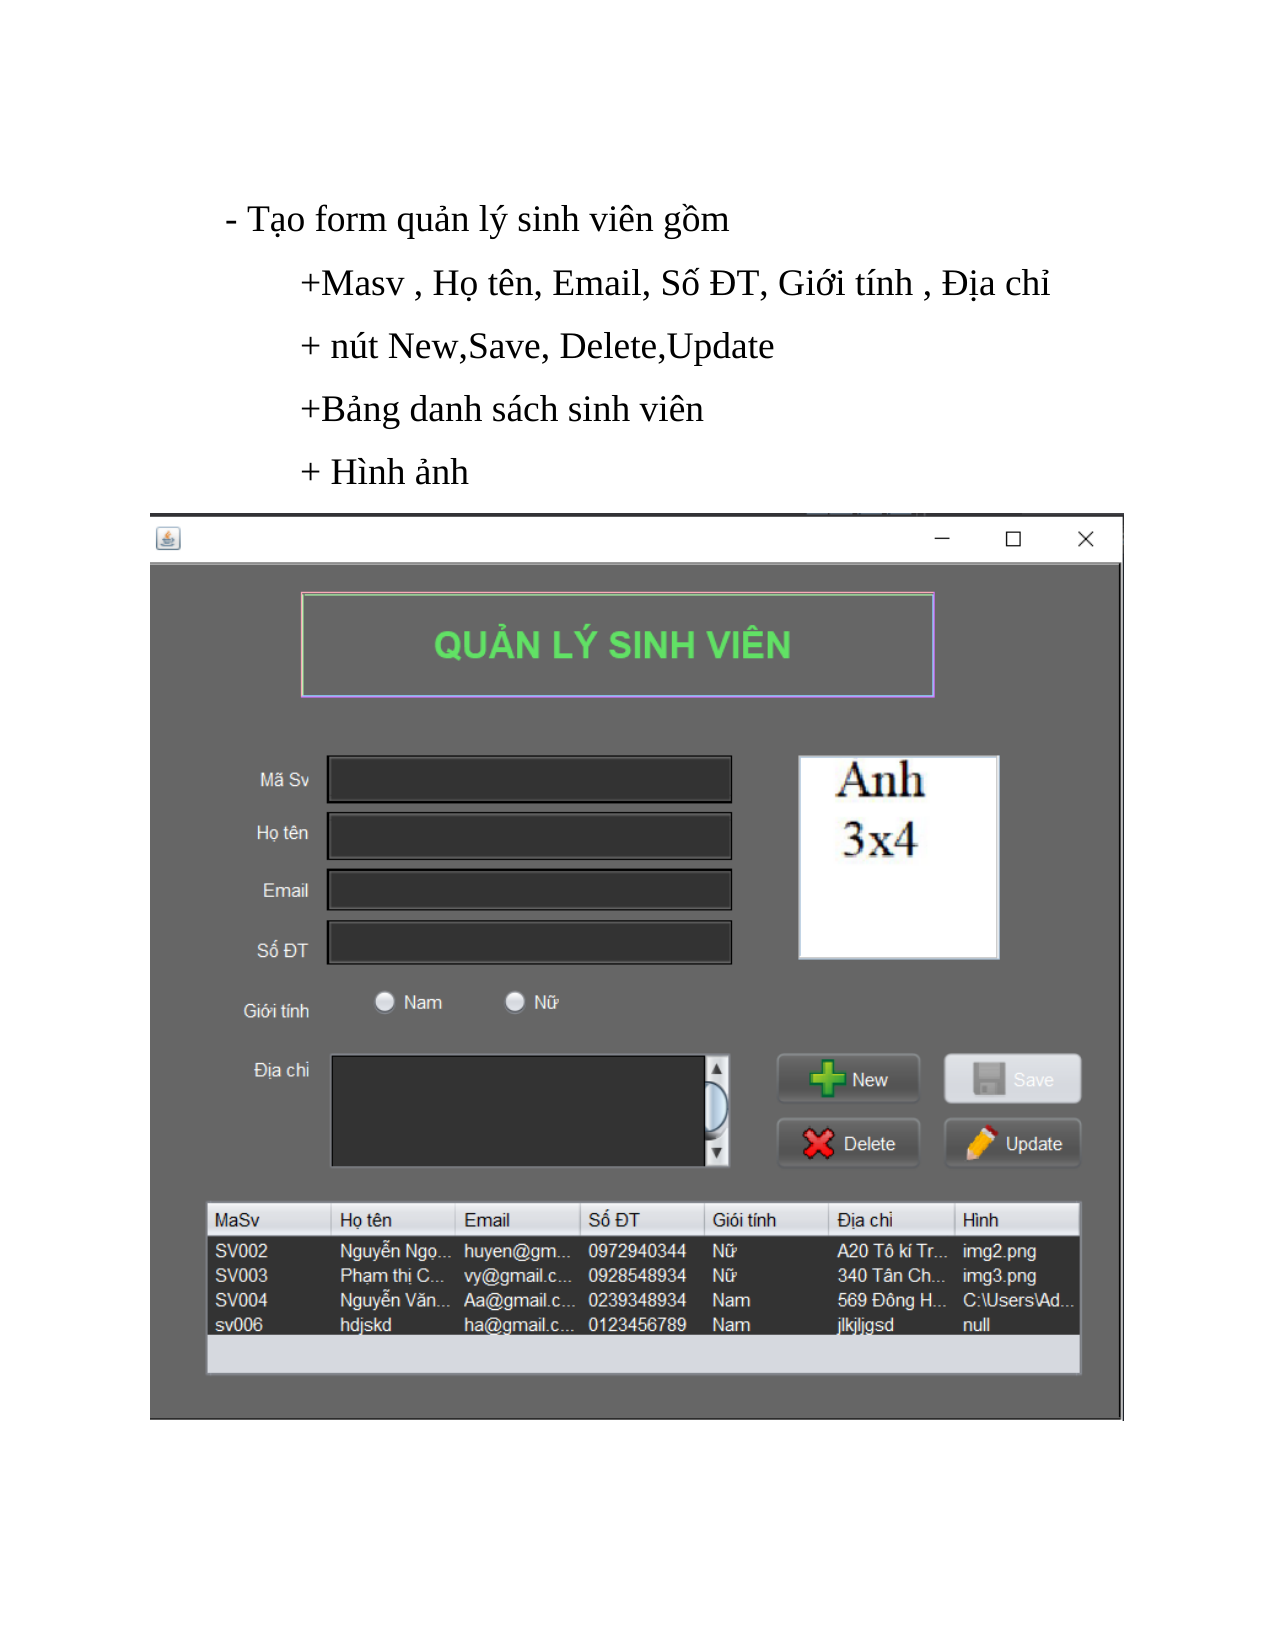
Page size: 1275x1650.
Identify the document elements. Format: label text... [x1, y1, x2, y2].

text +Bảng danh sách sinh viên [225, 387, 1125, 430]
text +Masv , Họ tên, Email, Số ĐT, Giới tính , Địa chỉ [225, 260, 1125, 303]
text + nút New,Save, Delete,Update [225, 323, 1125, 366]
picture [150, 513, 1124, 1421]
text - Tạo form quản lý sinh viên gồm [150, 197, 1125, 240]
text + Hình ảnh [225, 450, 1125, 493]
